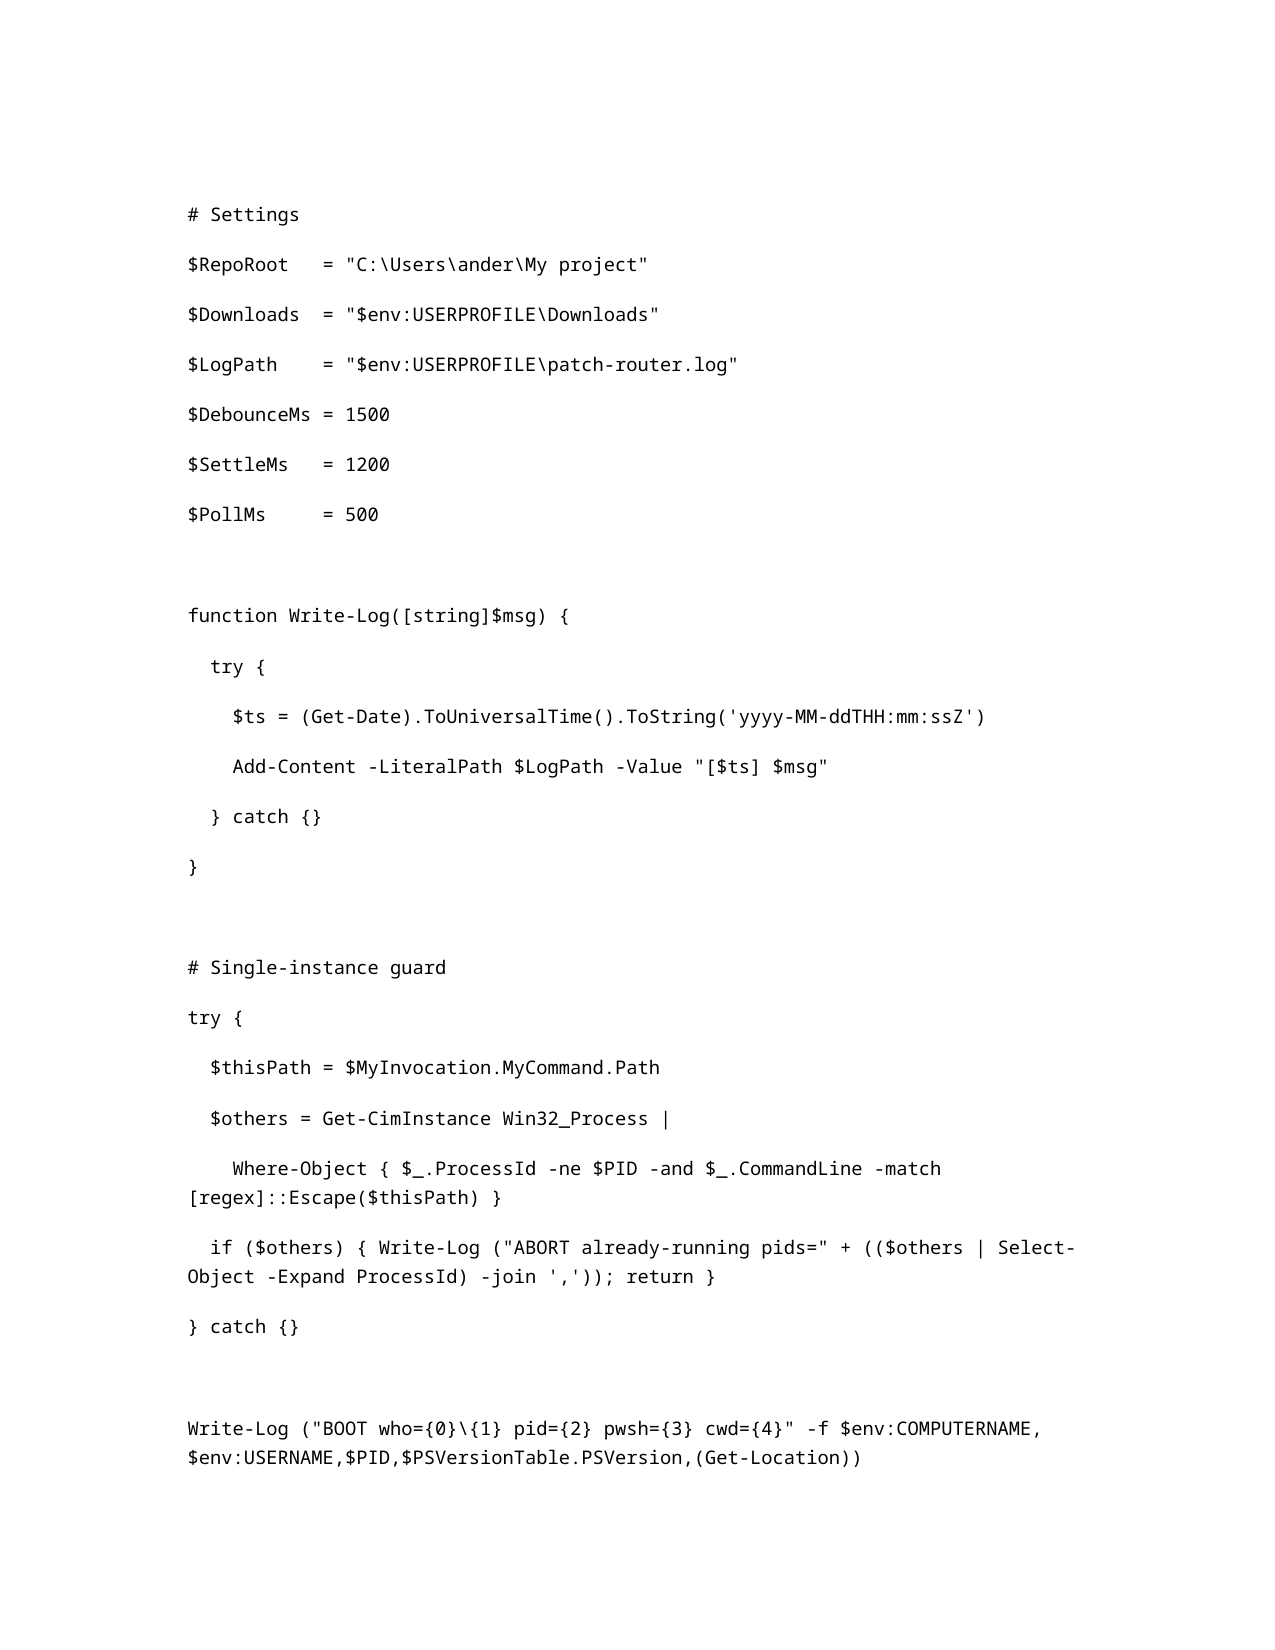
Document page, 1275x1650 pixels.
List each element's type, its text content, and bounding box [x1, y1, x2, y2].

text # Settings [187, 201, 1087, 227]
text Add-Content -LiteralPath $LogPath -Value "[$ts] $msg" [187, 753, 1087, 779]
text Write-Log ("BOOT who={0}\{1} pid={2} pwsh={3} cwd={4}" -f $env:COMPUTERNAME,$env:USERNAME,$PID,$PSVersionTable.PSVersion,(Get-Location)) [187, 1415, 1087, 1469]
text $PollMs = 500 [187, 502, 1087, 527]
text } catch {} [187, 1314, 1087, 1339]
text $SettleMs = 1200 [187, 452, 1087, 477]
text $ts = (Get-Date).ToUniversalTime().ToString('yyyy-MM-ddTHH:mm:ssZ') [187, 703, 1087, 728]
text try { [187, 653, 1087, 678]
text if ($others) { Write-Log ("ABORT already-running pids=" + (($others | Select-Object -Expand ProcessId) -join ',')); return } [187, 1234, 1087, 1289]
text # Single-instance guard [187, 954, 1087, 980]
text $others = Get-CimInstance Win32_Process | [187, 1105, 1087, 1130]
text $Downloads = "$env:USERPROFILE\Downloads" [187, 301, 1087, 327]
text try { [187, 1004, 1087, 1030]
text function Write-Log([string]$msg) { [187, 603, 1087, 628]
text $RepoRoot = "C:\Users\ander\My project" [187, 251, 1087, 277]
text $LogPath = "$env:USERPROFILE\patch-router.log" [187, 351, 1087, 377]
text $DebounceMs = 1500 [187, 401, 1087, 427]
text $thisPath = $MyInvocation.MyCommand.Path [187, 1055, 1087, 1080]
text } catch {} [187, 803, 1087, 829]
text } [187, 853, 1087, 879]
text Where-Object { $_.ProcessId -ne $PID -and $_.CommandLine -match [regex]::Escape($thisPath) } [187, 1155, 1087, 1210]
